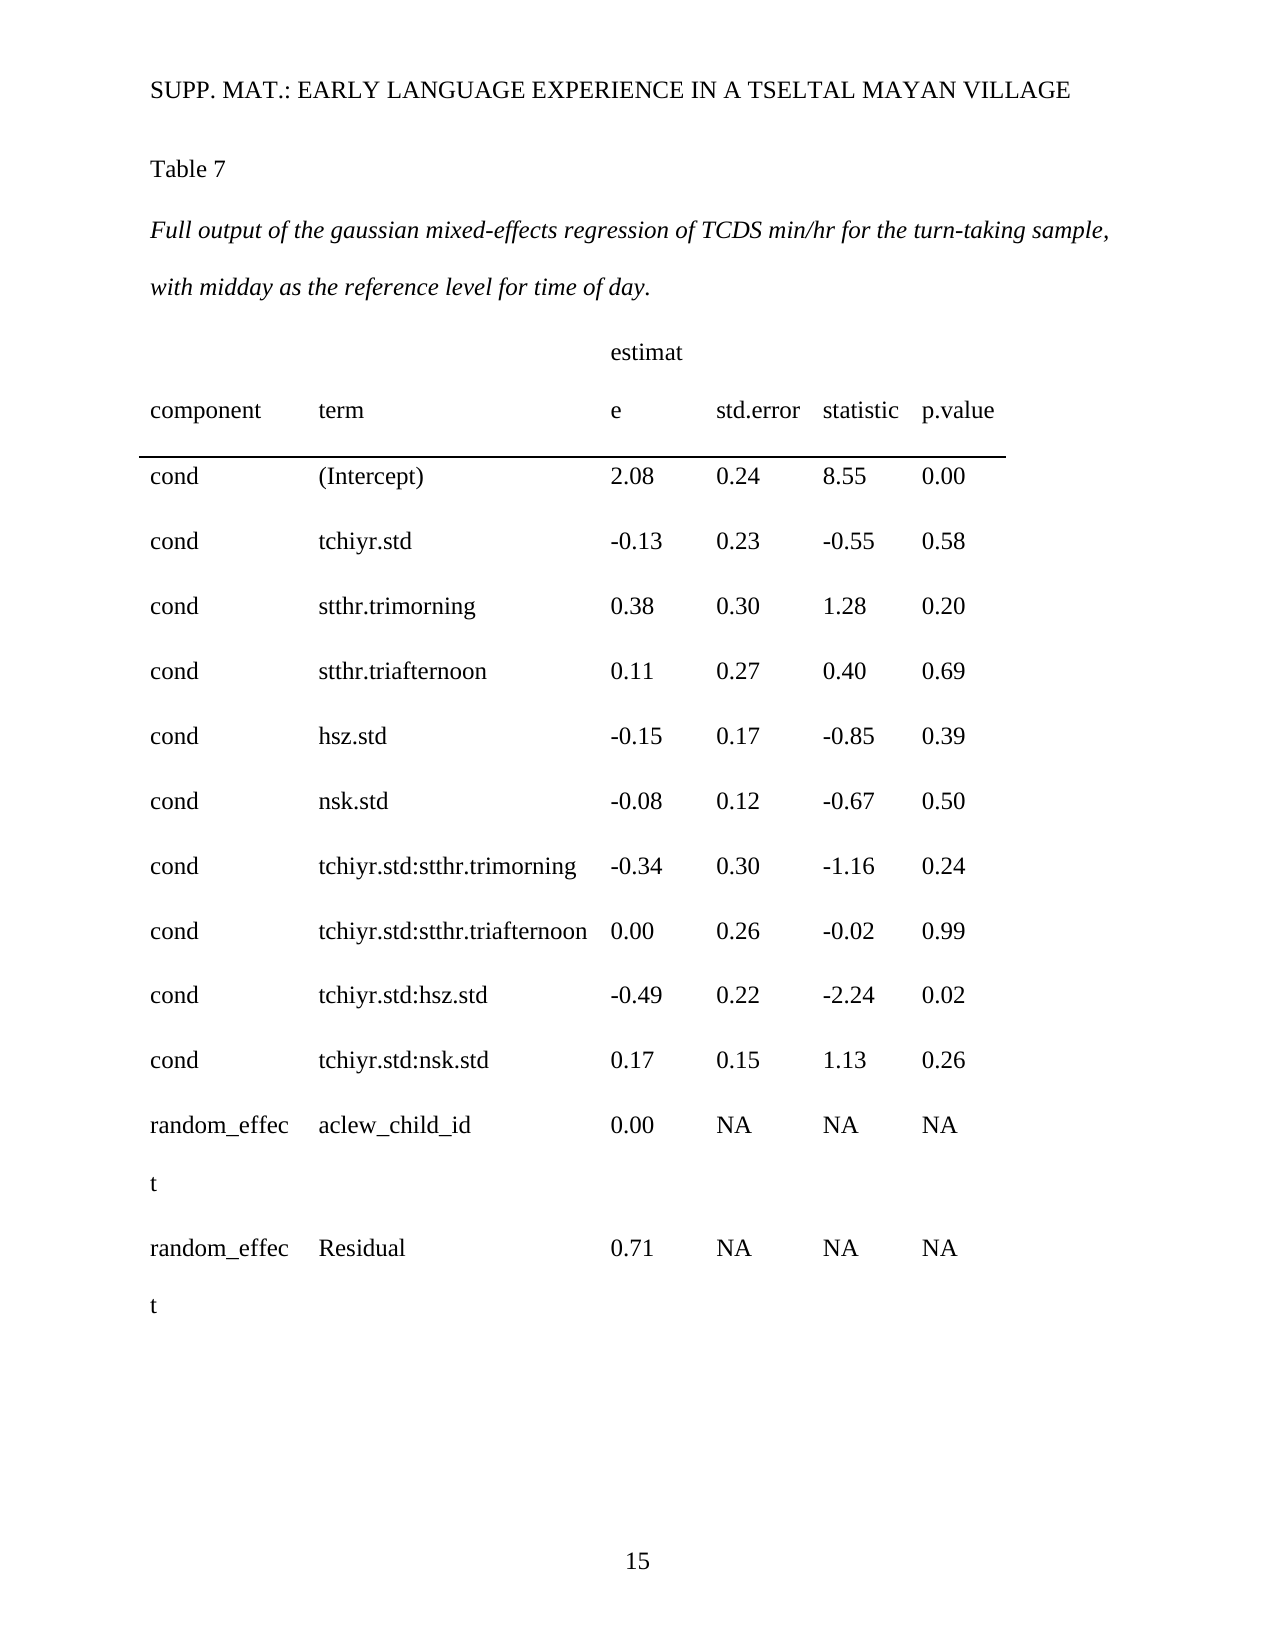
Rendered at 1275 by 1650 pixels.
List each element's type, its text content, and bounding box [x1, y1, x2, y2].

table_cell 0.15 [705, 1042, 811, 1107]
table_cell (Intercept) [307, 458, 599, 523]
table_cell hsz.std [307, 717, 599, 782]
table_cell cond [139, 523, 307, 587]
table_cell tchiyr.std:nsk.std [307, 1042, 599, 1107]
table_cell 0.26 [910, 1042, 1006, 1107]
table_cell 0.02 [910, 977, 1006, 1042]
table_cell cond [139, 588, 307, 652]
table_cell 0.20 [910, 588, 1006, 652]
table_cell 0.00 [599, 912, 705, 977]
table_cell 8.55 [811, 458, 910, 523]
table_cell -0.49 [599, 977, 705, 1042]
table_cell aclew_child_id [307, 1107, 599, 1229]
table_header statistic [811, 334, 910, 456]
table_cell stthr.triafternoon [307, 653, 599, 717]
table_header estimate [599, 334, 705, 456]
table_cell 0.50 [910, 782, 1006, 847]
table_cell cond [139, 977, 307, 1042]
table_cell 2.08 [599, 458, 705, 523]
table_cell random_effect [139, 1107, 307, 1229]
table_cell 0.38 [599, 588, 705, 652]
table_header term [307, 334, 599, 456]
table_cell tchiyr.std:hsz.std [307, 977, 599, 1042]
table_cell NA [811, 1229, 910, 1351]
table_cell tchiyr.std:stthr.triafternoon [307, 912, 599, 977]
table_cell 0.24 [910, 847, 1006, 912]
table_cell 0.11 [599, 653, 705, 717]
table_cell 0.17 [599, 1042, 705, 1107]
text Full output of the gaussian mixed-effects regression of TCDS min/hr for the turn-taking sample, with midday as the reference level for time of day. [150, 215, 1125, 301]
table_cell -0.34 [599, 847, 705, 912]
table_cell cond [139, 717, 307, 782]
table_cell NA [705, 1229, 811, 1351]
table_cell 0.39 [910, 717, 1006, 782]
table_cell -0.15 [599, 717, 705, 782]
table_cell NA [910, 1229, 1006, 1351]
table_cell 0.22 [705, 977, 811, 1042]
table_cell Residual [307, 1229, 599, 1351]
table_cell tchiyr.std:stthr.trimorning [307, 847, 599, 912]
table_cell -0.02 [811, 912, 910, 977]
table_cell NA [811, 1107, 910, 1229]
table_cell 1.13 [811, 1042, 910, 1107]
table_cell tchiyr.std [307, 523, 599, 587]
table_cell cond [139, 847, 307, 912]
table_cell -1.16 [811, 847, 910, 912]
table_cell cond [139, 782, 307, 847]
table_cell 0.30 [705, 847, 811, 912]
table_header std.error [705, 334, 811, 456]
table_cell -2.24 [811, 977, 910, 1042]
table_header p.value [910, 334, 1006, 456]
table_cell -0.85 [811, 717, 910, 782]
table_cell cond [139, 1042, 307, 1107]
table_cell NA [705, 1107, 811, 1229]
table_cell 0.71 [599, 1229, 705, 1351]
table_cell NA [910, 1107, 1006, 1229]
table_cell 0.00 [910, 458, 1006, 523]
table_cell cond [139, 653, 307, 717]
table_cell 0.23 [705, 523, 811, 587]
table_cell 0.27 [705, 653, 811, 717]
table_header component [139, 334, 307, 456]
table_cell 0.12 [705, 782, 811, 847]
table_cell nsk.std [307, 782, 599, 847]
table_cell 0.00 [599, 1107, 705, 1229]
table_cell 0.69 [910, 653, 1006, 717]
table_cell 0.40 [811, 653, 910, 717]
table_cell 0.30 [705, 588, 811, 652]
table_cell 0.58 [910, 523, 1006, 587]
table_cell -0.13 [599, 523, 705, 587]
table_cell 0.26 [705, 912, 811, 977]
table_cell -0.08 [599, 782, 705, 847]
table_cell -0.55 [811, 523, 910, 587]
table_cell 1.28 [811, 588, 910, 652]
table_cell cond [139, 912, 307, 977]
text Table 7 [150, 154, 1125, 182]
table_cell -0.67 [811, 782, 910, 847]
table_cell stthr.trimorning [307, 588, 599, 652]
table_cell random_effect [139, 1229, 307, 1351]
table_cell 0.99 [910, 912, 1006, 977]
table_cell 0.24 [705, 458, 811, 523]
table_cell 0.17 [705, 717, 811, 782]
table_cell cond [139, 458, 307, 523]
